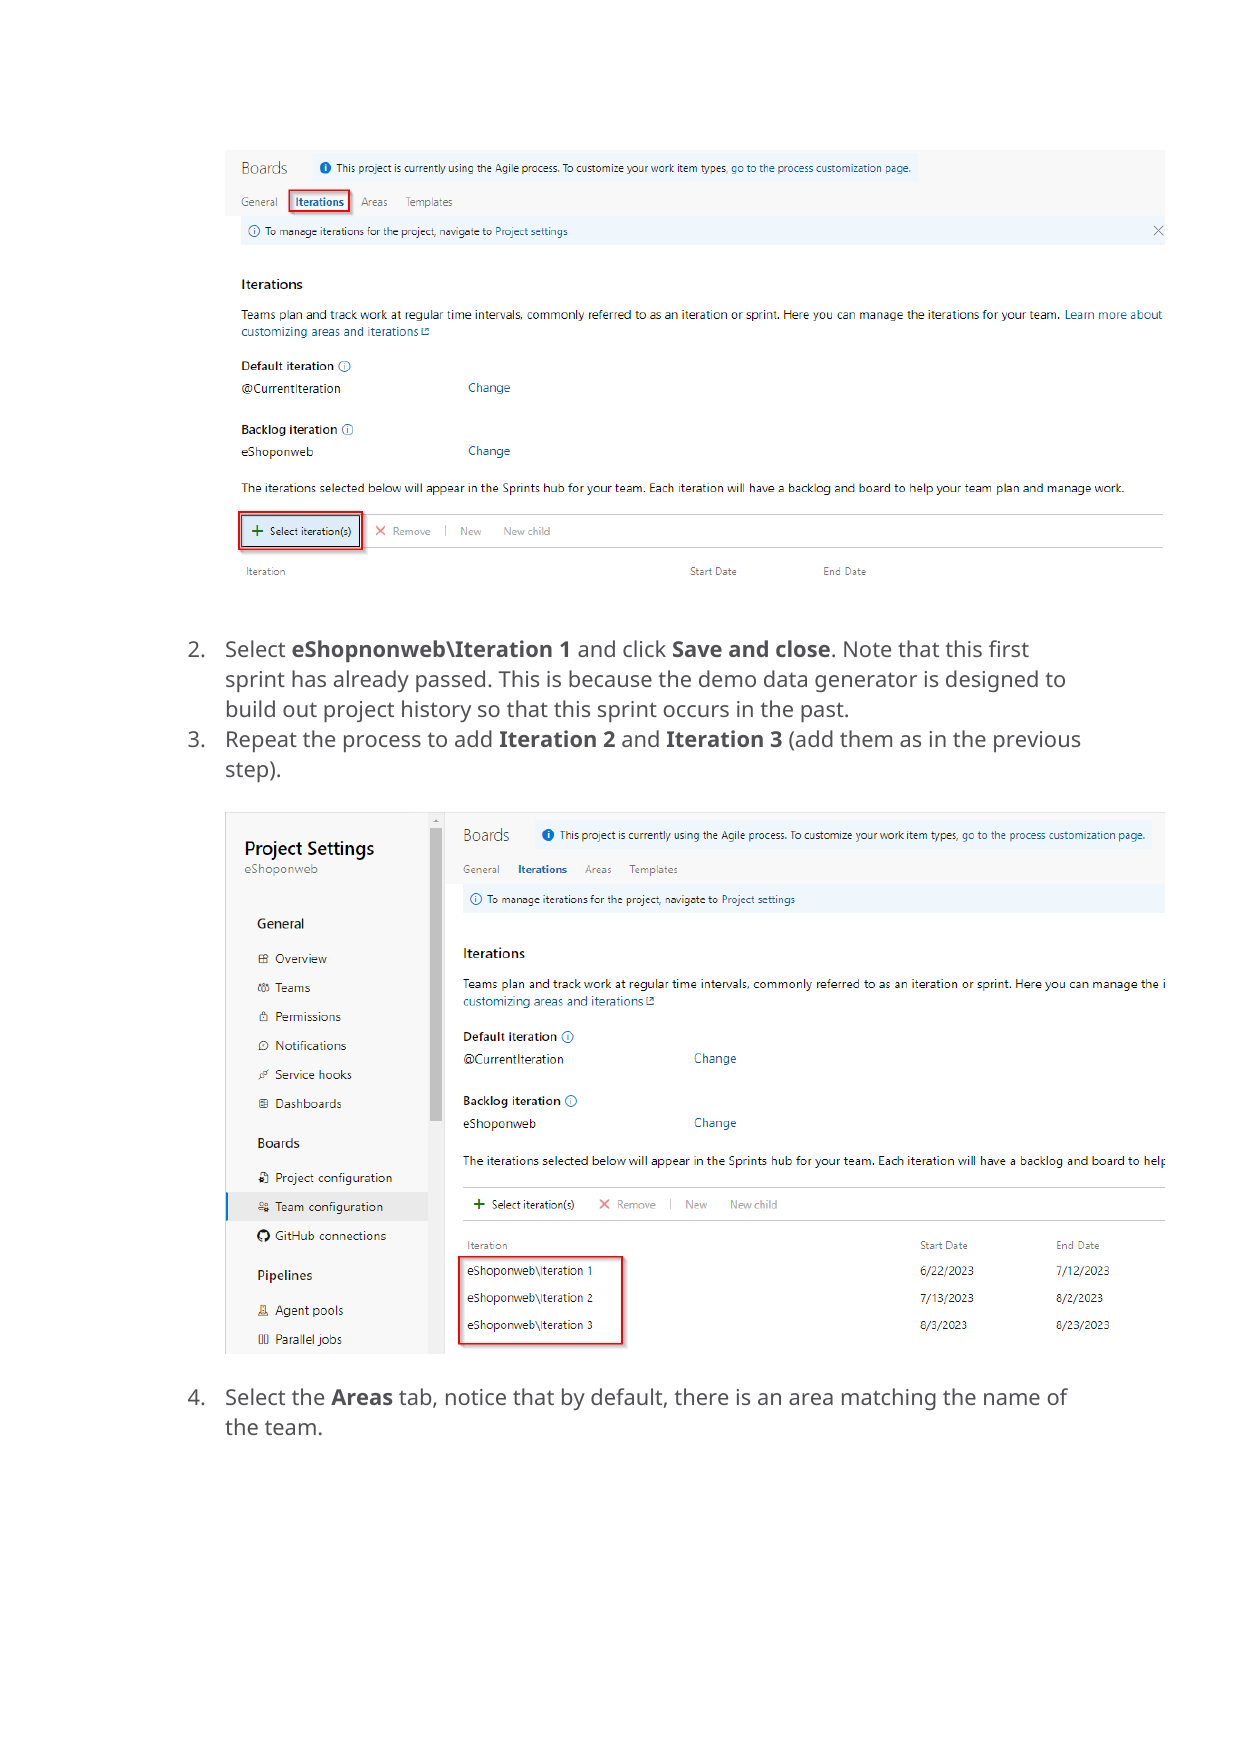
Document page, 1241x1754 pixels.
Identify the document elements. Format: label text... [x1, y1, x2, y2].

list Repeat the process to add Iteration 2 and Iteration 3 (add them as in the previous step). [187, 724, 1090, 783]
list Select the Areas tab, notice that by default, there is an area matching the name of the team. [187, 1382, 1090, 1442]
list Select eShopnonweb\Iteration 1 and click Save and close. Note that this first sprint has already passed. This is because the demo data generator is designed to build out project history so that this sprint occurs in the past. [187, 634, 1090, 724]
picture [225, 812, 1166, 1354]
picture [225, 150, 1166, 606]
